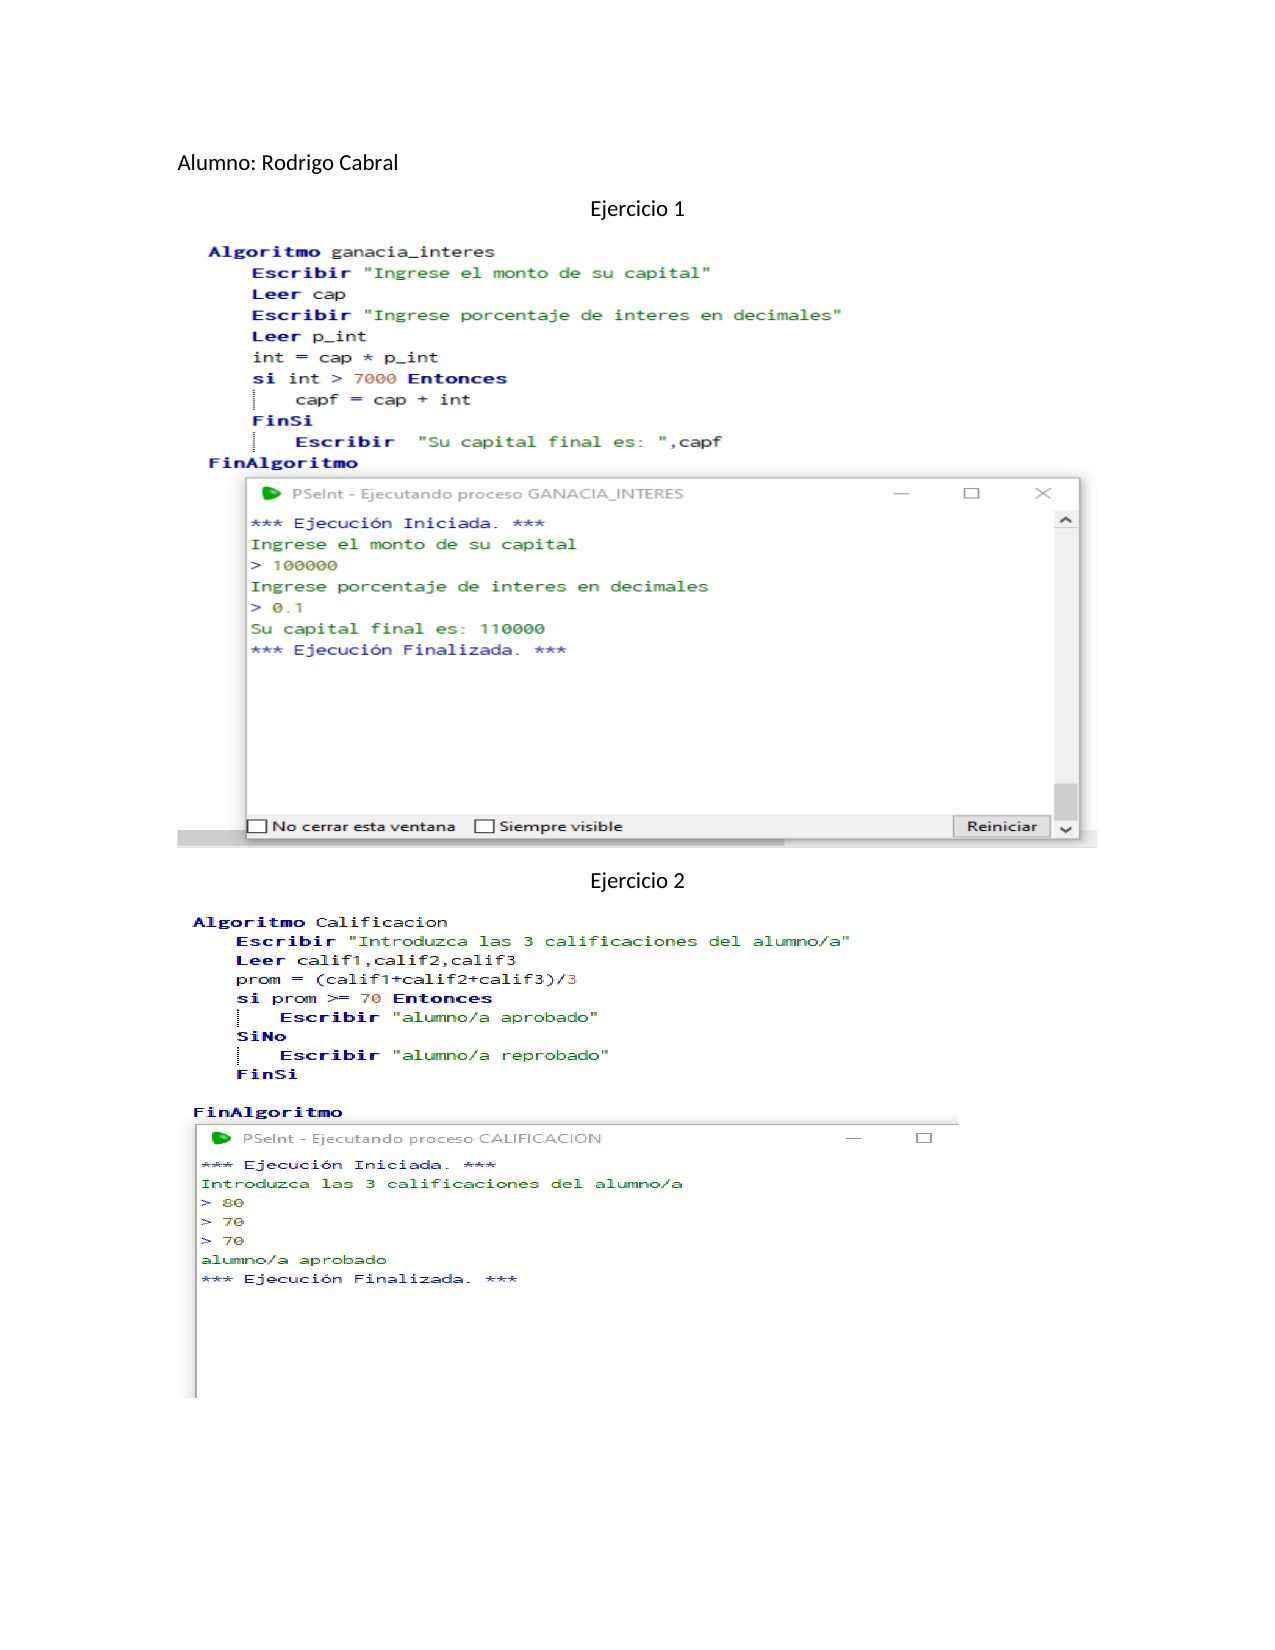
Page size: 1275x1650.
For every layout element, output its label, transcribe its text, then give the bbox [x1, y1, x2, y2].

text Ejercicio 1 [177, 194, 1098, 222]
text Ejercicio 2 [177, 866, 1098, 894]
text Alumno: Rodrigo Cabral [177, 148, 1098, 176]
picture [177, 913, 959, 1398]
picture [177, 241, 1098, 848]
